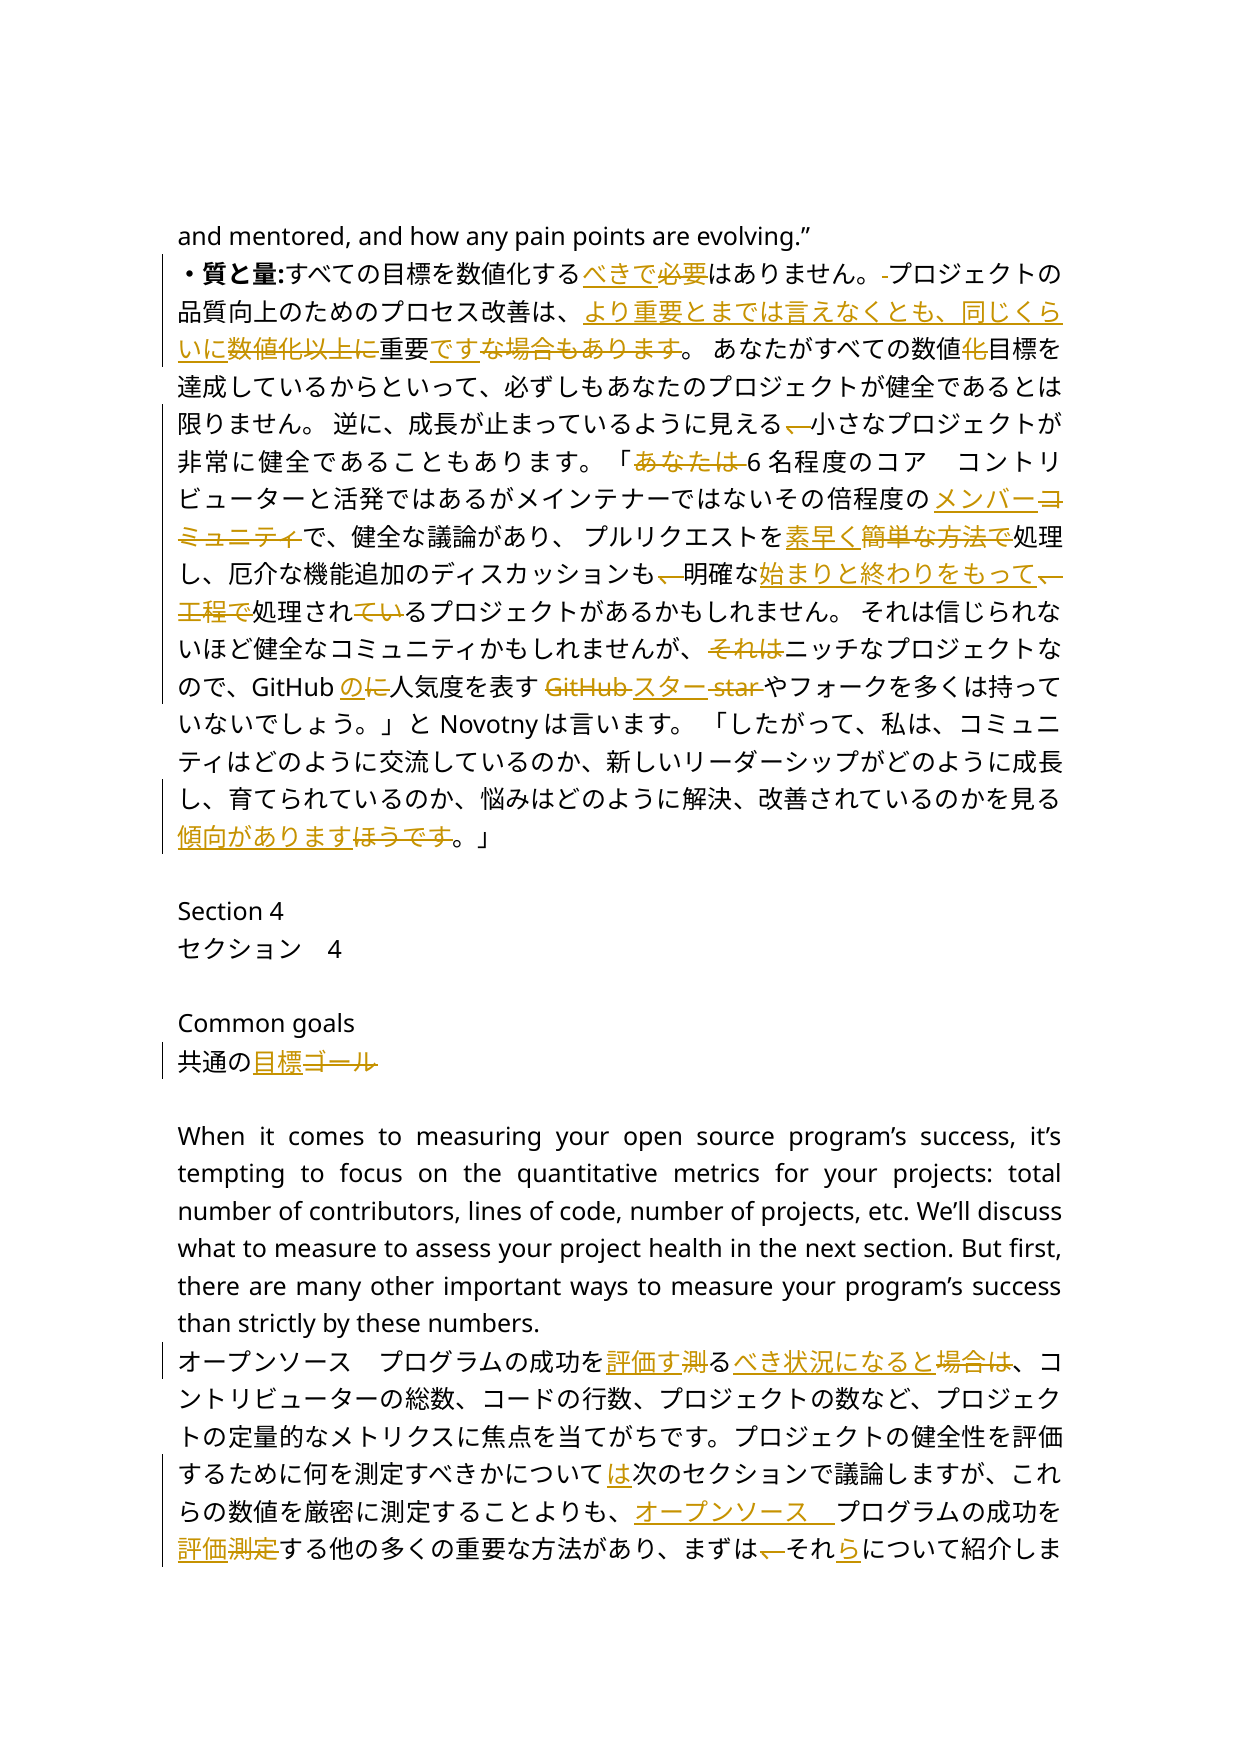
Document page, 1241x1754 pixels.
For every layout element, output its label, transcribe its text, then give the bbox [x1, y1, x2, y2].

text When it comes to measuring your open source program’s success, it’s tempting to focus on the quantitative metrics for your projects: total number of contributors, lines of code, number of projects, etc. We’ll discuss what to measure to assess your project health in the next section. But first, there are many other important ways to measure your program’s success than strictly by these numbers. [177, 1117, 1063, 1342]
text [177, 217, 1063, 254]
text Section 4 [177, 892, 1063, 929]
text セクション 4 [177, 929, 1063, 967]
text 共通の [177, 1042, 1063, 1079]
text Common goals [177, 1004, 1063, 1042]
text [177, 1342, 1063, 1567]
text ・質と量:すべての目標を数値化するはありません。プロジェクトの品質向上のためのプロセス改善は、重要。 あなたがすべての数値目標を達成しているからといって、必ずしもあなたのプロジェクトが健全であるとは限りません。 逆に、成長が止まっているように見える小さなプロジェクトが非常に健全であることもあります。「6名程度のコア コントリビューターと活発ではあるがメインテナーではないその倍程度ので、健全な議論があり、 プルリクエストを処理し、厄介な機能追加のディスカッションも明確な処理されるプロジェクトがあるかもしれません。 それは信じられないほど健全なコミュニティかもしれませんが、ニッチなプロジェクトなので、GitHub人気度を表すやフォークを多くは持っていないでしょう。」とNovotnyは言います。 「したがって、私は、コミュニティはどのように交流しているのか、新しいリーダーシップがどのように成長し、育てられているのか、悩みはどのように解決、改善されているのかを見る。」 [177, 254, 1063, 854]
